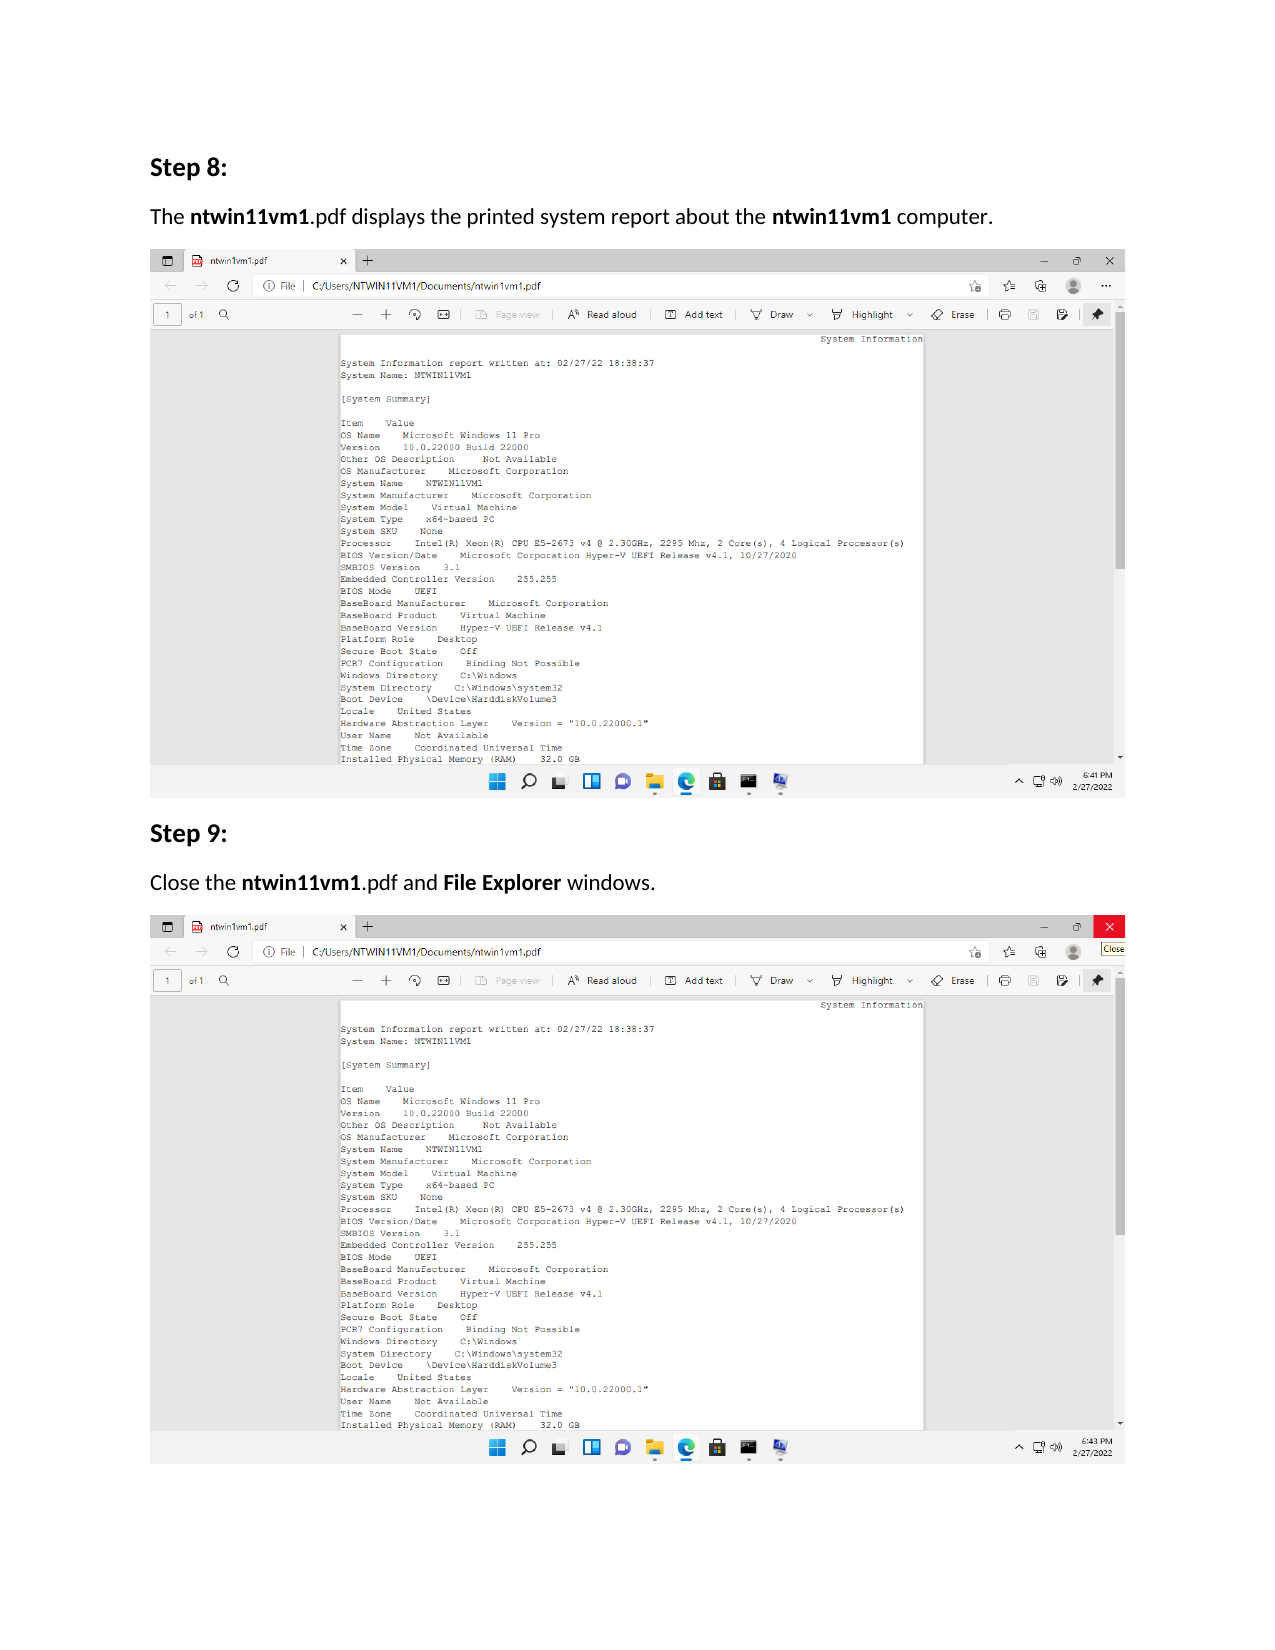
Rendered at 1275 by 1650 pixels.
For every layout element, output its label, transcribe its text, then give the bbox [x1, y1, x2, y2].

text Step 8: [150, 150, 1125, 183]
picture [150, 249, 1125, 798]
picture [150, 915, 1125, 1464]
text The ntwin11vm1.pdf displays the printed system report about the ntwin11vm1 computer. [150, 202, 1125, 230]
text Close the ntwin11vm1.pdf and File Explorer windows. [150, 868, 1125, 896]
text Step 9: [150, 816, 1125, 849]
